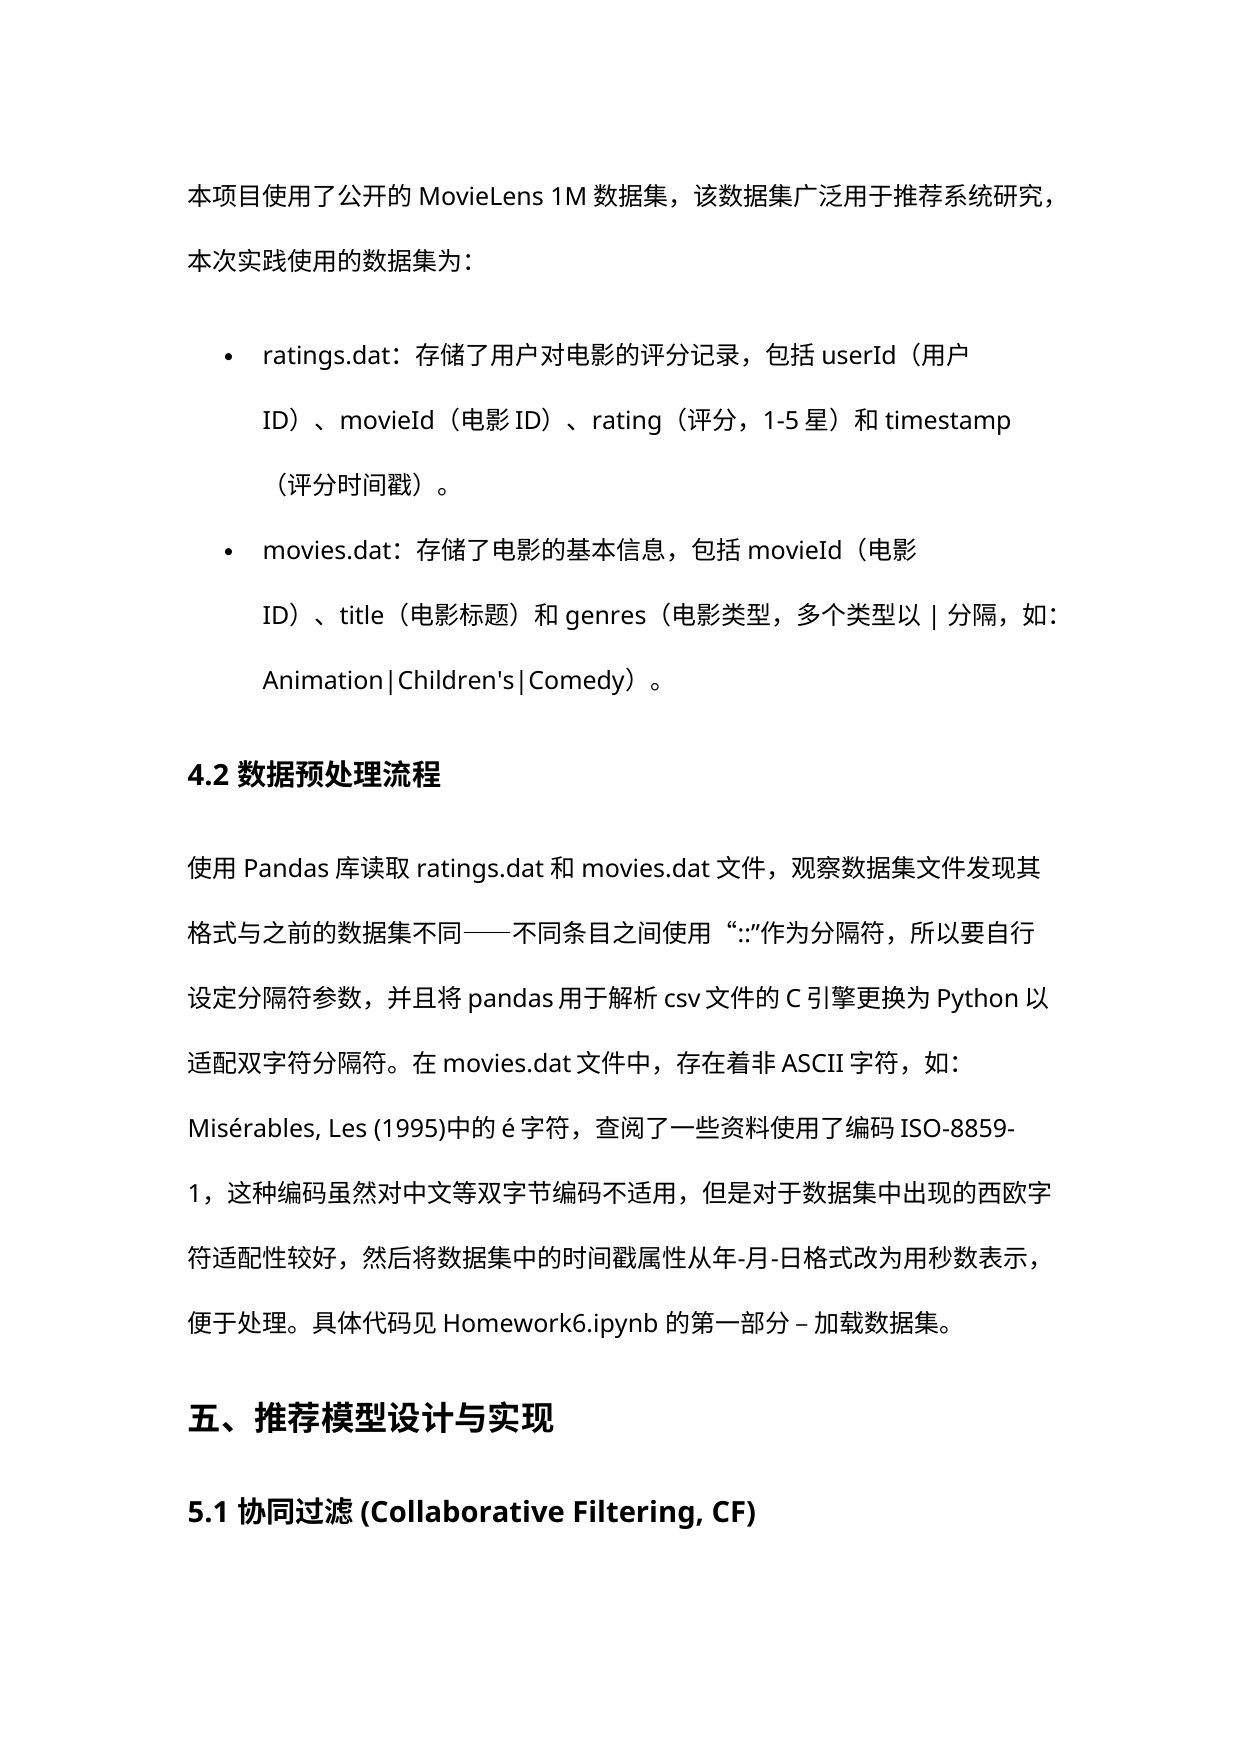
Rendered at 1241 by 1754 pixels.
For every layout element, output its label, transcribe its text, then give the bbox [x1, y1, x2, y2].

text 5.1 协同过滤 (Collaborative Filtering, CF) [187, 1478, 1053, 1543]
list movies.dat：存储了电影的基本信息，包括 movieId（电影ID）、title（电影标题）和 genres（电影类型，多个类型以 | 分隔，如：Animation|Children's|Comedy）。 [225, 516, 1053, 711]
text 五、推荐模型设计与实现 [187, 1384, 1053, 1449]
list ratings.dat：存储了用户对电影的评分记录，包括 userId（用户ID）、movieId（电影ID）、rating（评分，1-5星）和 timestamp（评分时间戳）。 [225, 321, 1053, 516]
text 4.2 数据预处理流程 [187, 740, 1053, 805]
text 本项目使用了公开的 MovieLens 1M 数据集，该数据集广泛用于推荐系统研究，本次实践使用的数据集为： [187, 162, 1053, 292]
text 使用 Pandas 库读取 ratings.dat 和 movies.dat 文件，观察数据集文件发现其格式与之前的数据集不同——不同条目之间使用“::”作为分隔符，所以要自行设定分隔符参数，并且将pandas用于解析csv文件的C引擎更换为Python以适配双字符分隔符。在movies.dat文件中，存在着非ASCII字符，如：Misérables, Les (1995)中的é字符，查阅了一些资料使用了编码ISO-8859-1，这种编码虽然对中文等双字节编码不适用，但是对于数据集中出现的西欧字符适配性较好，然后将数据集中的时间戳属性从年-月-日格式改为用秒数表示，便于处理。具体代码见Homework6.ipynb 的第一部分 – 加载数据集。 [187, 834, 1053, 1354]
